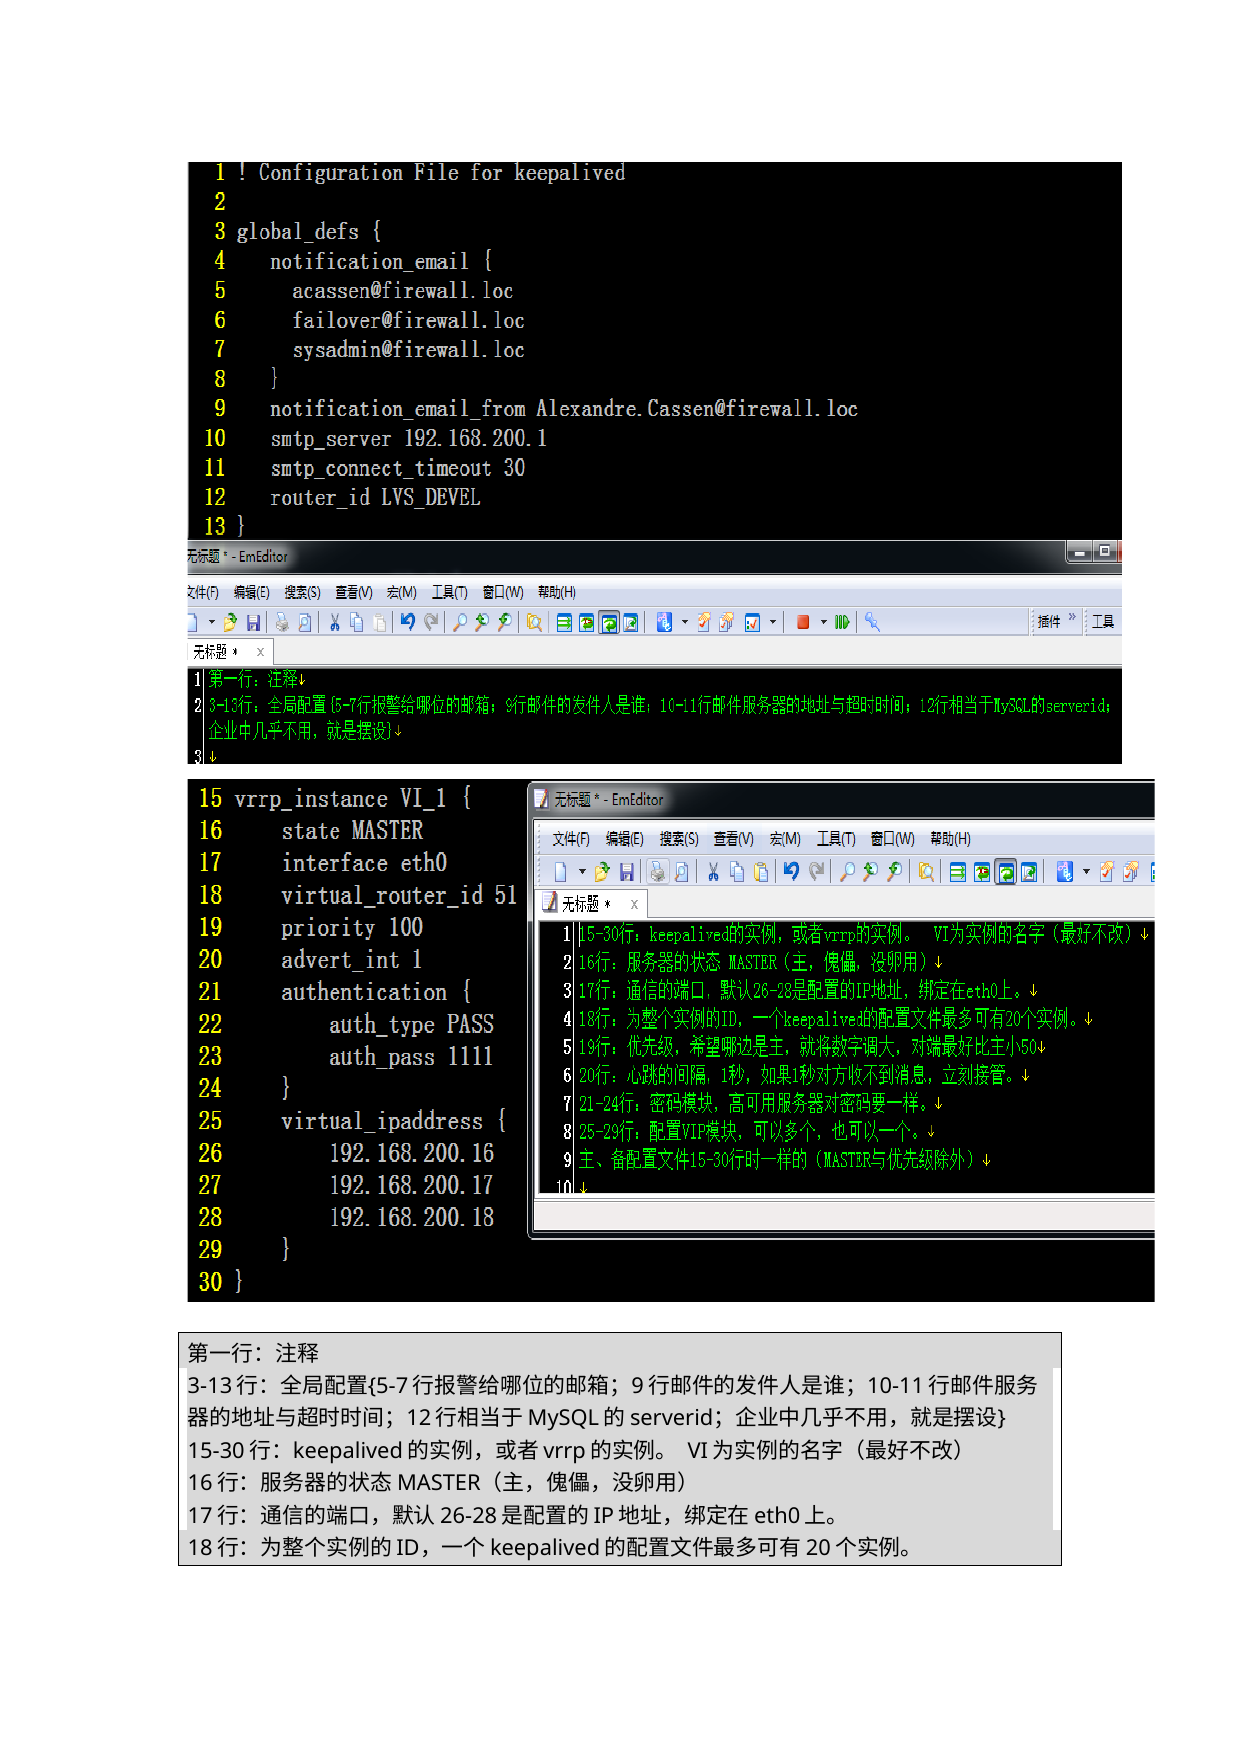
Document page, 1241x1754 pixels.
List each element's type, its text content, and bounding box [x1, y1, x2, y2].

text 15-30行：keepalived的实例，或者vrrp的实例。 VI为实例的名字（最好不改） [187, 1433, 1053, 1465]
text 第一行：注释 [179, 1333, 1061, 1368]
text 3-13行：全局配置{5-7行报警给哪位的邮箱；9行邮件的发件人是谁；10-11行邮件服务器的地址与超时时间；12行相当于MySQL的serverid；企业中几乎不用，就是摆设} [187, 1368, 1053, 1433]
text 17行：通信的端口，默认26-28是配置的IP地址，绑定在eth0上。 [187, 1498, 1053, 1527]
text 16行：服务器的状态 MASTER（主，傀儡，没卵用） [187, 1465, 1053, 1498]
text 18行：为整个实例的ID，一个keepalived的配置文件最多可有20个实例。 [179, 1527, 1061, 1565]
picture [187, 162, 1122, 764]
picture [187, 779, 1155, 1302]
